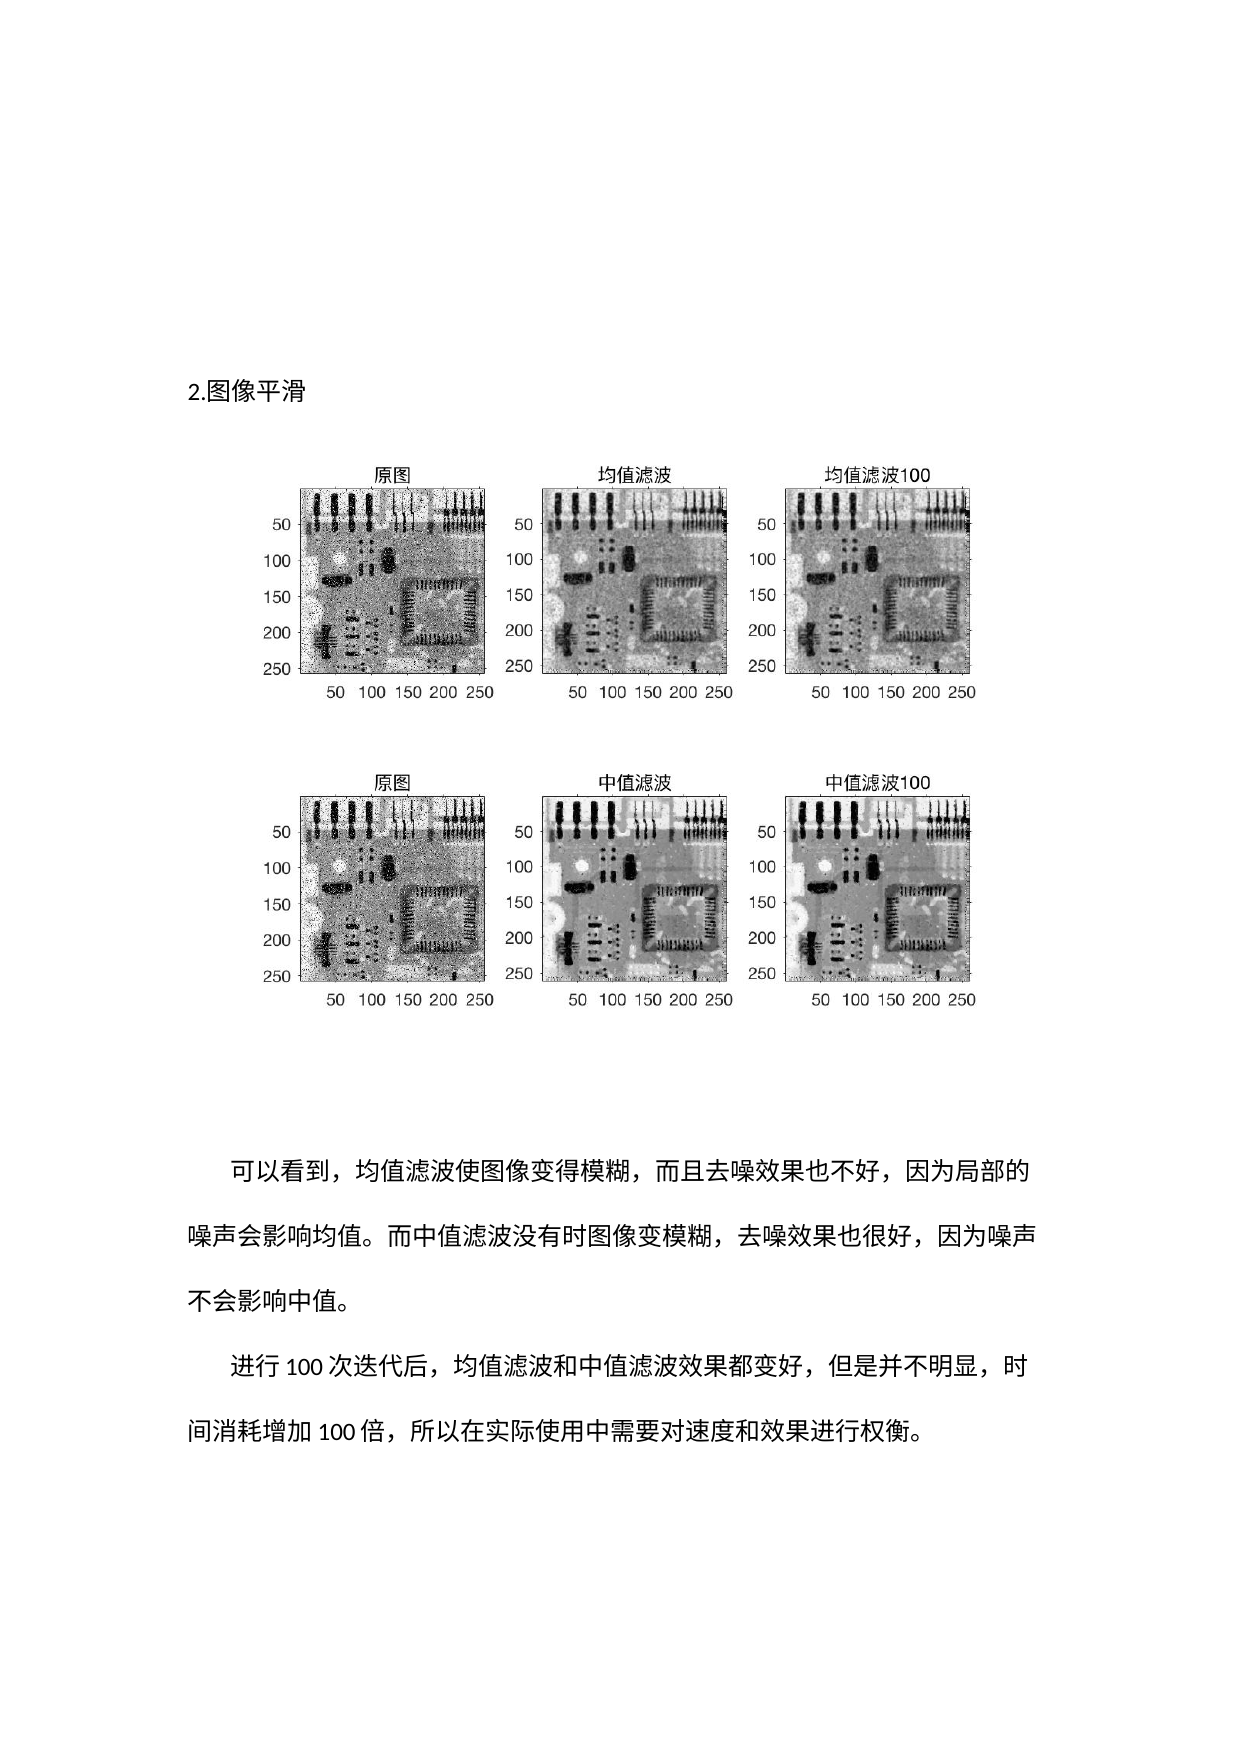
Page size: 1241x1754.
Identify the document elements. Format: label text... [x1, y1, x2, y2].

text 可以看到，均值滤波使图像变得模糊，而且去噪效果也不好，因为局部的噪声会影响均值。而中值滤波没有时图像变模糊，去噪效果也很好，因为噪声不会影响中值。 [187, 1137, 1053, 1332]
text 进行100次迭代后，均值滤波和中值滤波效果都变好，但是并不明显，时间消耗增加100倍，所以在实际使用中需要对速度和效果进行权衡。 [187, 1332, 1053, 1462]
picture [187, 422, 1051, 1070]
list 2.图像平滑 [187, 357, 1053, 422]
